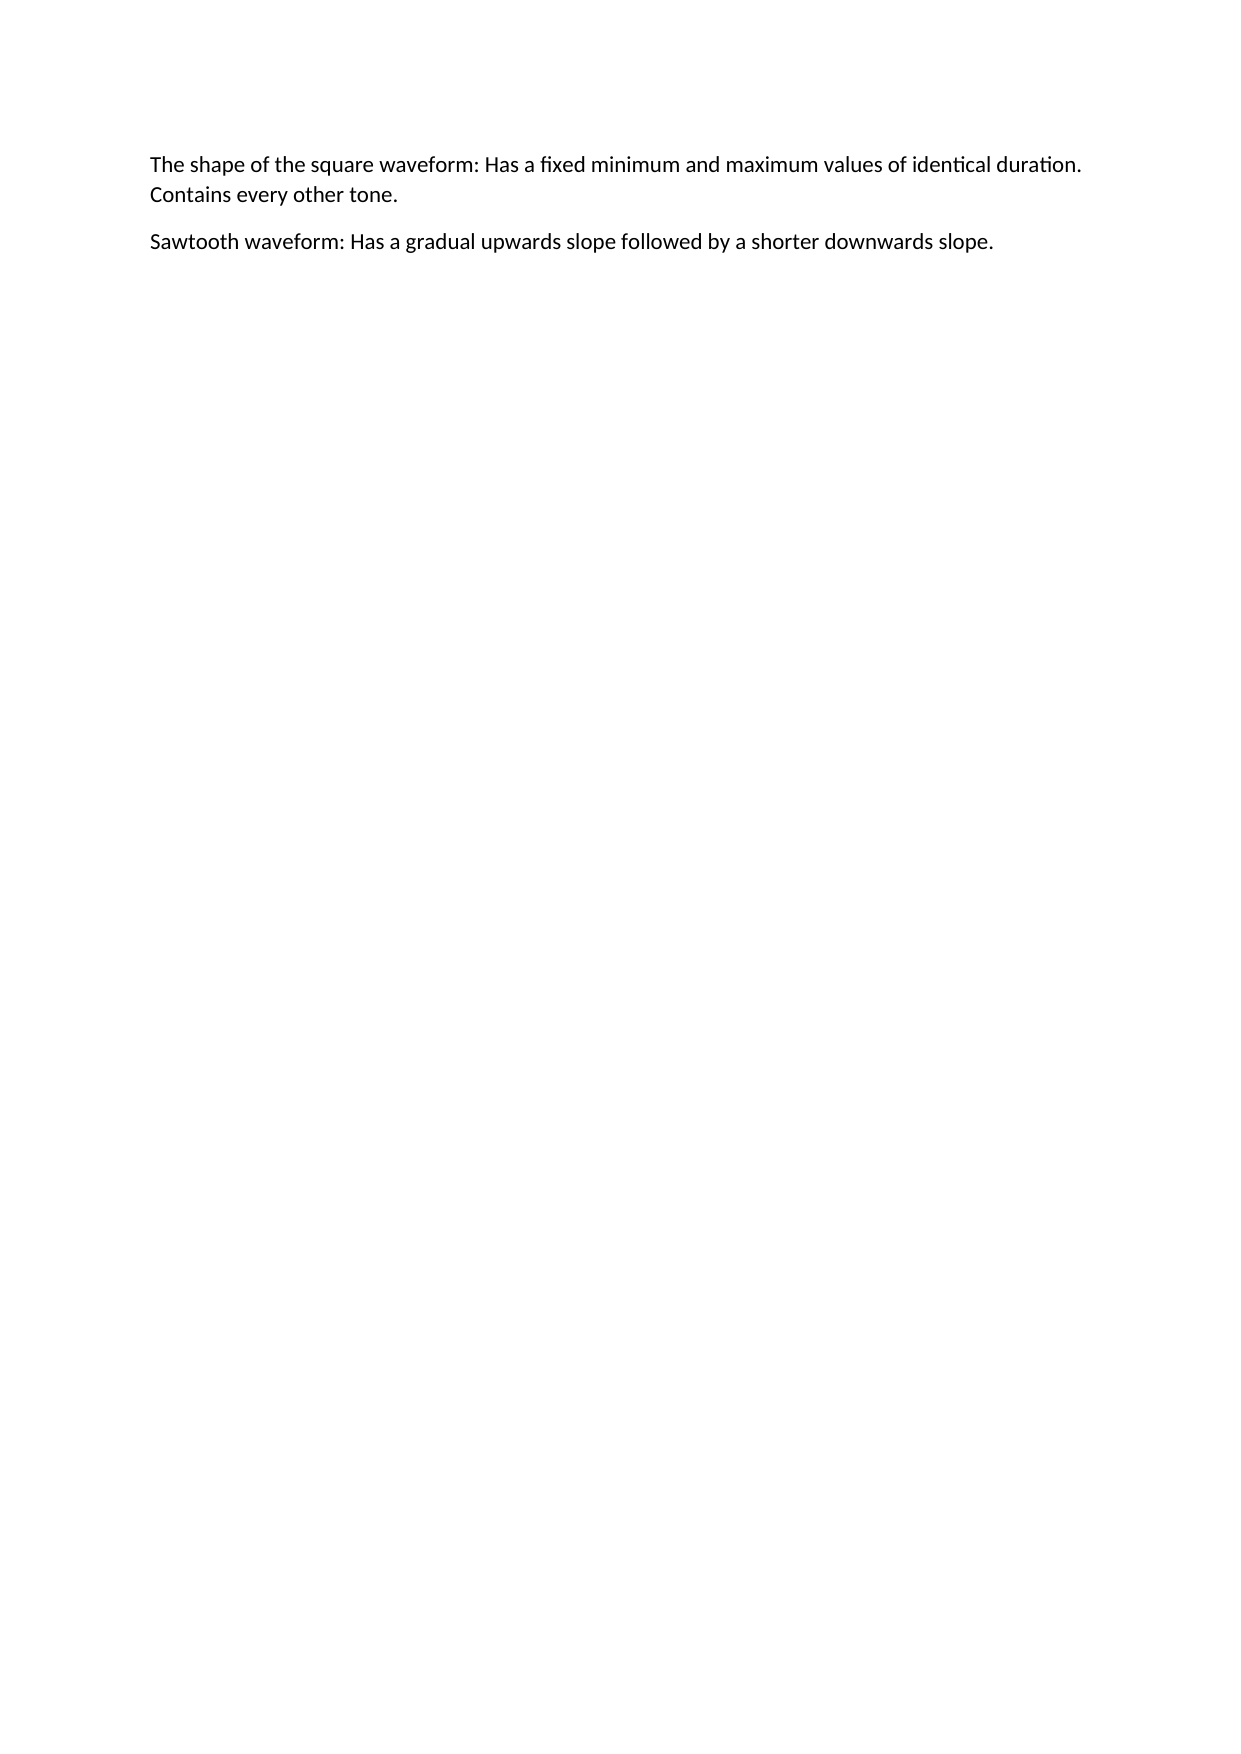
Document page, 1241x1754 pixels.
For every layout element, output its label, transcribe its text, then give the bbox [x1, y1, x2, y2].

text The shape of the square waveform: Has a fixed minimum and maximum values of identical duration. Contains every other tone. [150, 150, 1090, 208]
text Sawtooth waveform: Has a gradual upwards slope followed by a shorter downwards slope. [150, 227, 1090, 255]
